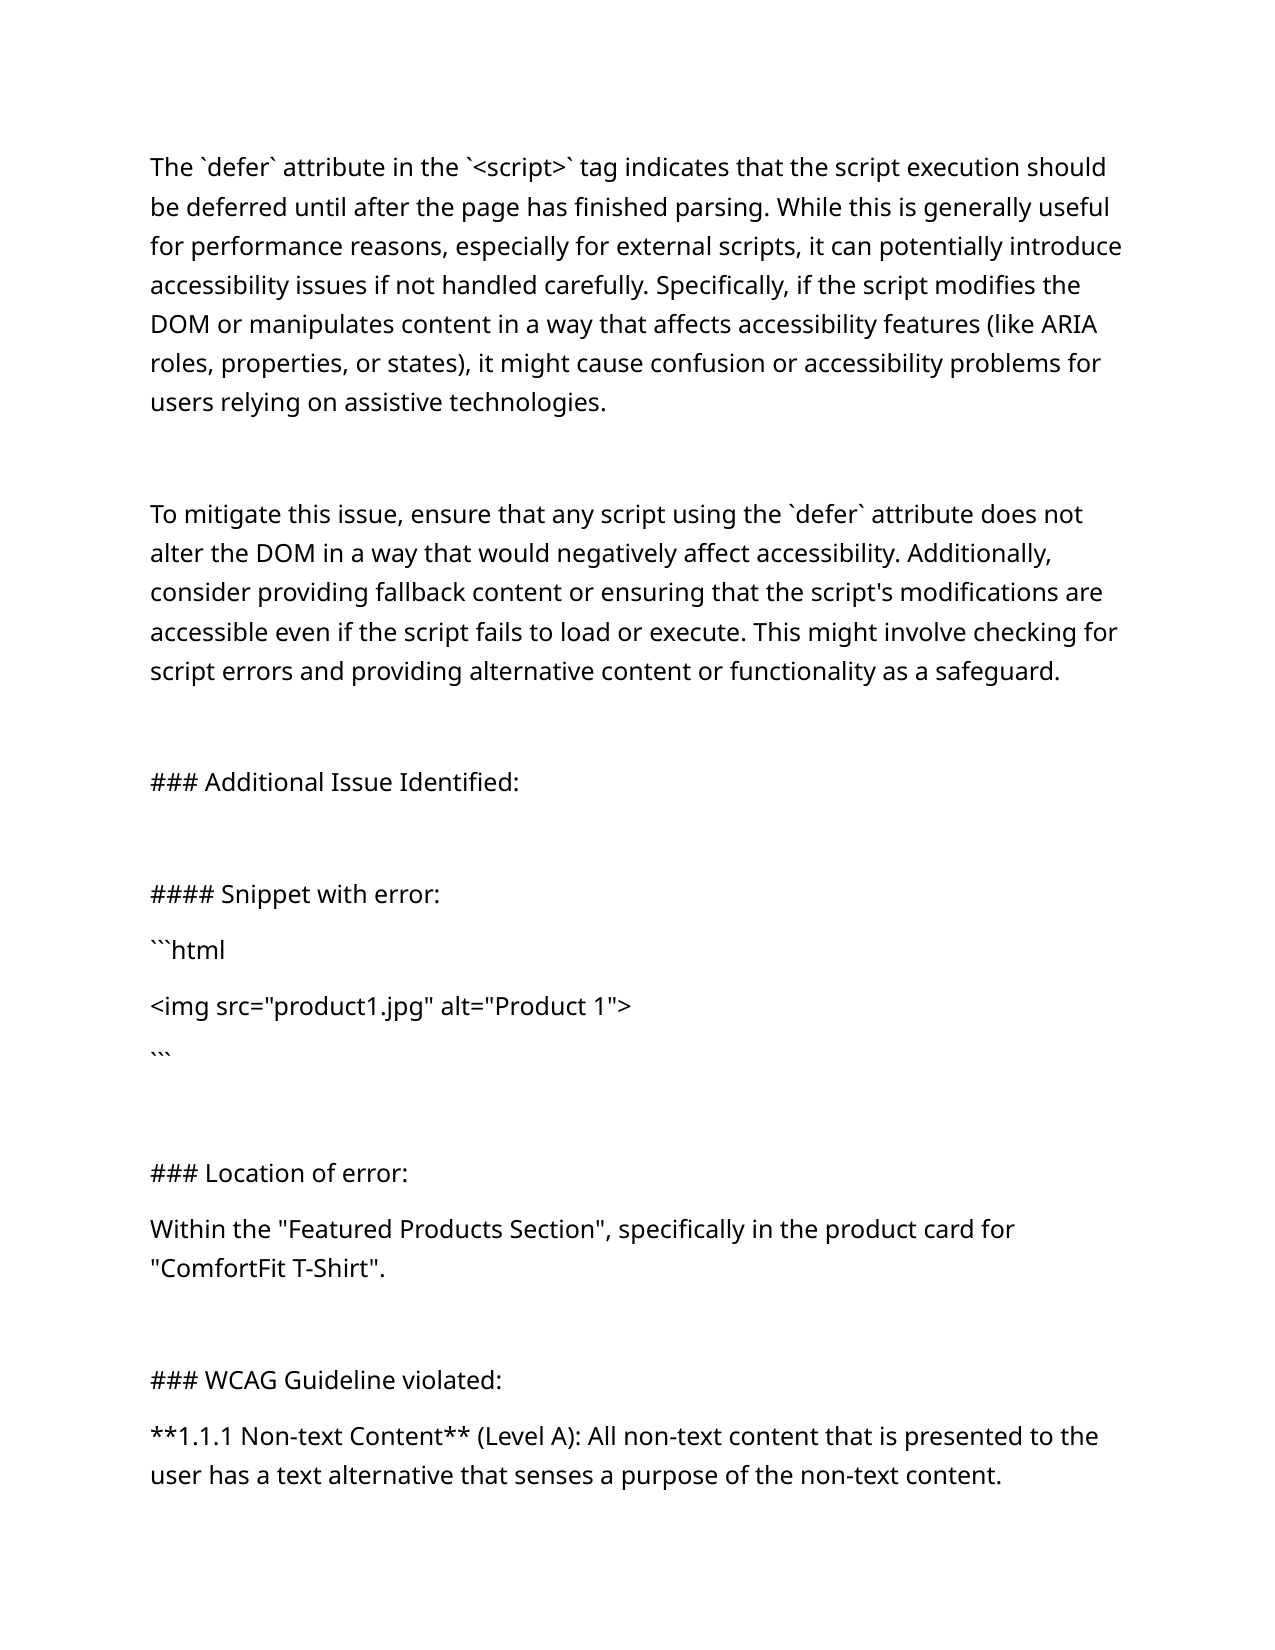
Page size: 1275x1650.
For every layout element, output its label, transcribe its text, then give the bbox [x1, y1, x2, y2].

text #### Snippet with error: [150, 877, 1125, 911]
text ### WCAG Guideline violated: [150, 1362, 1125, 1397]
text To mitigate this issue, ensure that any script using the `defer` attribute does not alter the DOM in a way that would negatively affect accessibility. Additionally, consider providing fallback content or ensuring that the script's modifications are accessible even if the script fails to load or execute. This might involve checking for script errors and providing alternative content or functionality as a safeguard. [150, 497, 1125, 687]
text Within the "Featured Products Section", specifically in the product card for "ComfortFit T-Shirt". [150, 1212, 1125, 1285]
text The `defer` attribute in the `<script>` tag indicates that the script execution should be deferred until after the page has finished parsing. While this is generally useful for performance reasons, especially for external scripts, it can potentially introduce accessibility issues if not handled carefully. Specifically, if the script modifies the DOM or manipulates content in a way that affects accessibility features (like ARIA roles, properties, or states), it might cause confusion or accessibility problems for users relying on assistive technologies. [150, 150, 1125, 419]
text ```html [150, 932, 1125, 967]
text ### Location of error: [150, 1156, 1125, 1190]
text ### Additional Issue Identified: [150, 765, 1125, 799]
text ``` [150, 1044, 1125, 1078]
text <img src="product1.jpg" alt="Product 1"> [150, 988, 1125, 1022]
text **1.1.1 Non-text Content** (Level A): All non-text content that is presented to the user has a text alternative that senses a purpose of the non-text content. [150, 1418, 1125, 1492]
